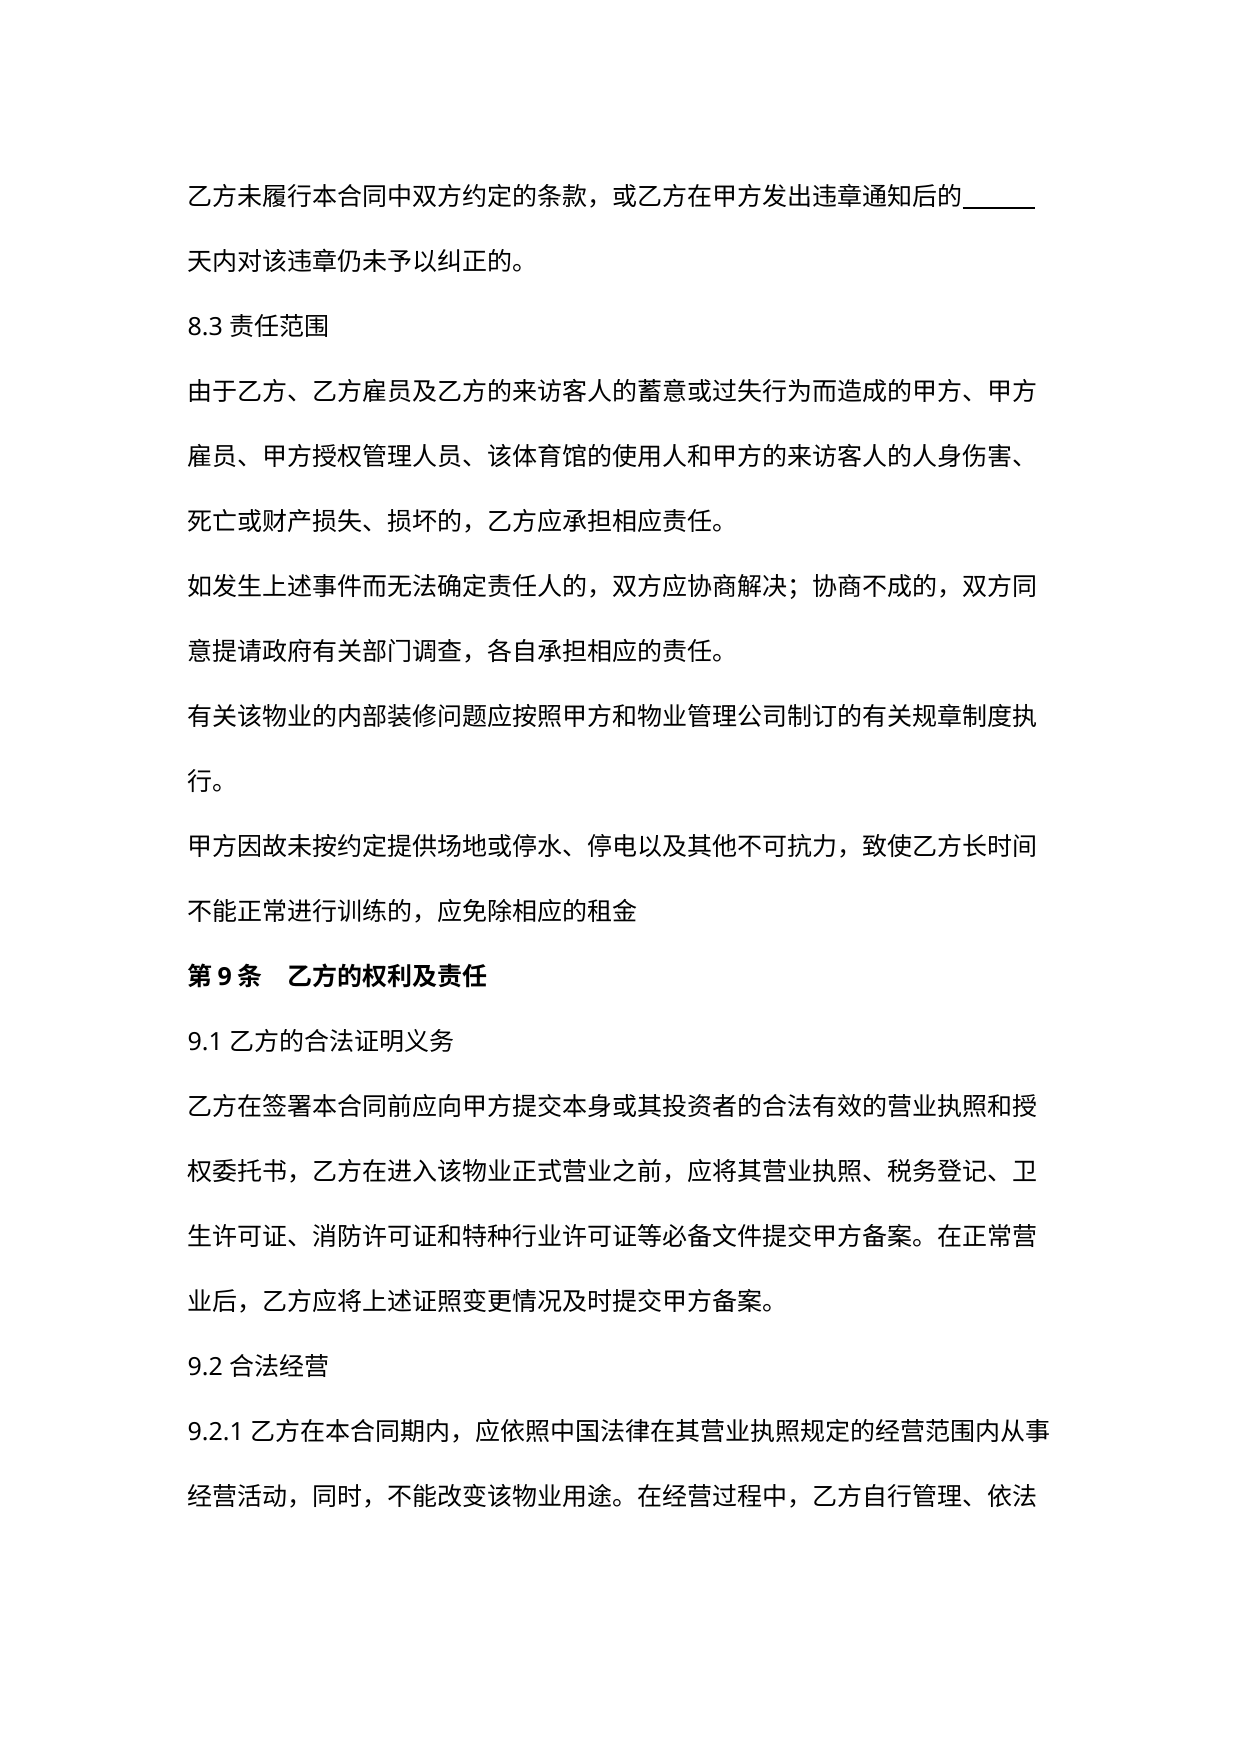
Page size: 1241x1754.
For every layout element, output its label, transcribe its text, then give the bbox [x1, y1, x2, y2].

text 如发生上述事件而无法确定责任人的，双方应协商解决；协商不成的，双方同意提请政府有关部门调查，各自承担相应的责任。 [187, 552, 1053, 682]
text 甲方因故未按约定提供场地或停水、停电以及其他不可抗力，致使乙方长时间不能正常进行训练的，应免除相应的租金 [187, 812, 1053, 942]
text 乙方在签署本合同前应向甲方提交本身或其投资者的合法有效的营业执照和授权委托书，乙方在进入该物业正式营业之前，应将其营业执照、税务登记、卫生许可证、消防许可证和特种行业许可证等必备文件提交甲方备案。在正常营业后，乙方应将上述证照变更情况及时提交甲方备案。 [187, 1072, 1053, 1332]
text 由于乙方、乙方雇员及乙方的来访客人的蓄意或过失行为而造成的甲方、甲方雇员、甲方授权管理人员、该体育馆的使用人和甲方的来访客人的人身伤害、死亡或财产损失、损坏的，乙方应承担相应责任。 [187, 357, 1053, 552]
text 8.3 责任范围 [187, 292, 1053, 357]
text 有关该物业的内部装修问题应按照甲方和物业管理公司制订的有关规章制度执行。 [187, 682, 1053, 812]
subtitle 第9条 乙方的权利及责任 [187, 942, 1053, 1007]
text 9.1 乙方的合法证明义务 [187, 1007, 1053, 1072]
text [187, 1397, 1053, 1527]
text 9.2 合法经营 [187, 1332, 1053, 1397]
text 乙方未履行本合同中双方约定的条款，或乙方在甲方发出违章通知后的 天内对该违章仍未予以纠正的。 [187, 162, 1053, 292]
